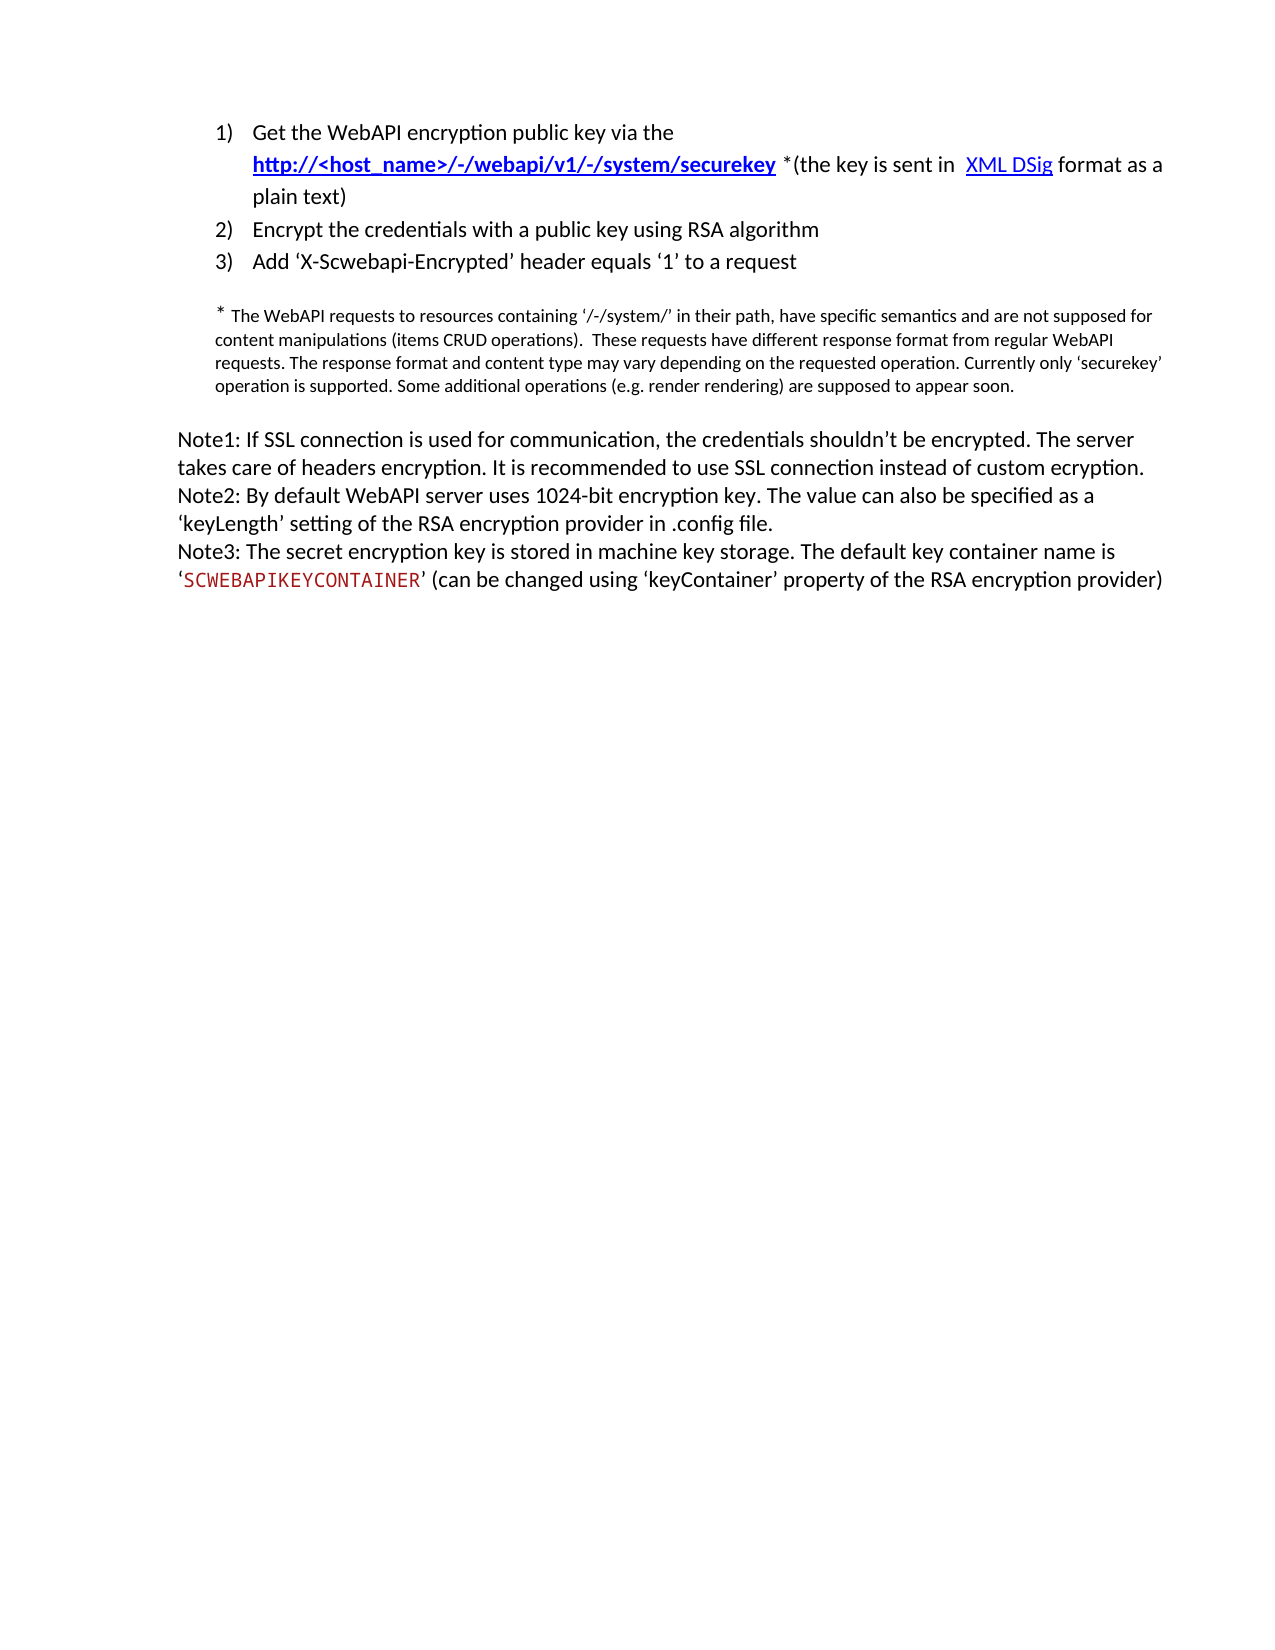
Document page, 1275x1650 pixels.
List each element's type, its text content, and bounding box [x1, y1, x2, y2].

list Get the WebAPI encryption public key via the http://<host_name>/-/webapi/v1/-/system/securekey *(the key is sent in XML DSig format as a plain text) [215, 118, 1186, 211]
text Note1: If SSL connection is used for communication, the credentials shouldn’t be encrypted. The server takes care of headers encryption. It is recommended to use SSL connection instead of custom ecryption. [177, 425, 1186, 481]
list Add ‘X-Scwebapi-Encrypted’ header equals ‘1’ to a request [215, 247, 1186, 275]
list Encrypt the credentials with a public key using RSA algorithm [215, 215, 1186, 243]
text Note2: By default WebAPI server uses 1024-bit encryption key. The value can also be specified as a ‘keyLength’ setting of the RSA encryption provider in .config file. [177, 481, 1186, 537]
text Note3: The secret encryption key is stored in machine key storage. The default key container name is ‘SCWEBAPIKEYCONTAINER’ (can be changed using ‘keyContainer’ property of the RSA encryption provider) [177, 537, 1186, 593]
text * The WebAPI requests to resources containing ‘/-/system/’ in their path, have specific semantics and are not supposed for content manipulations (items CRUD operations). These requests have different response format from regular WebAPI requests. The response format and content type may vary depending on the requested operation. Currently only ‘securekey’ operation is supported. Some additional operations (e.g. render rendering) are supposed to appear soon. [215, 300, 1186, 397]
